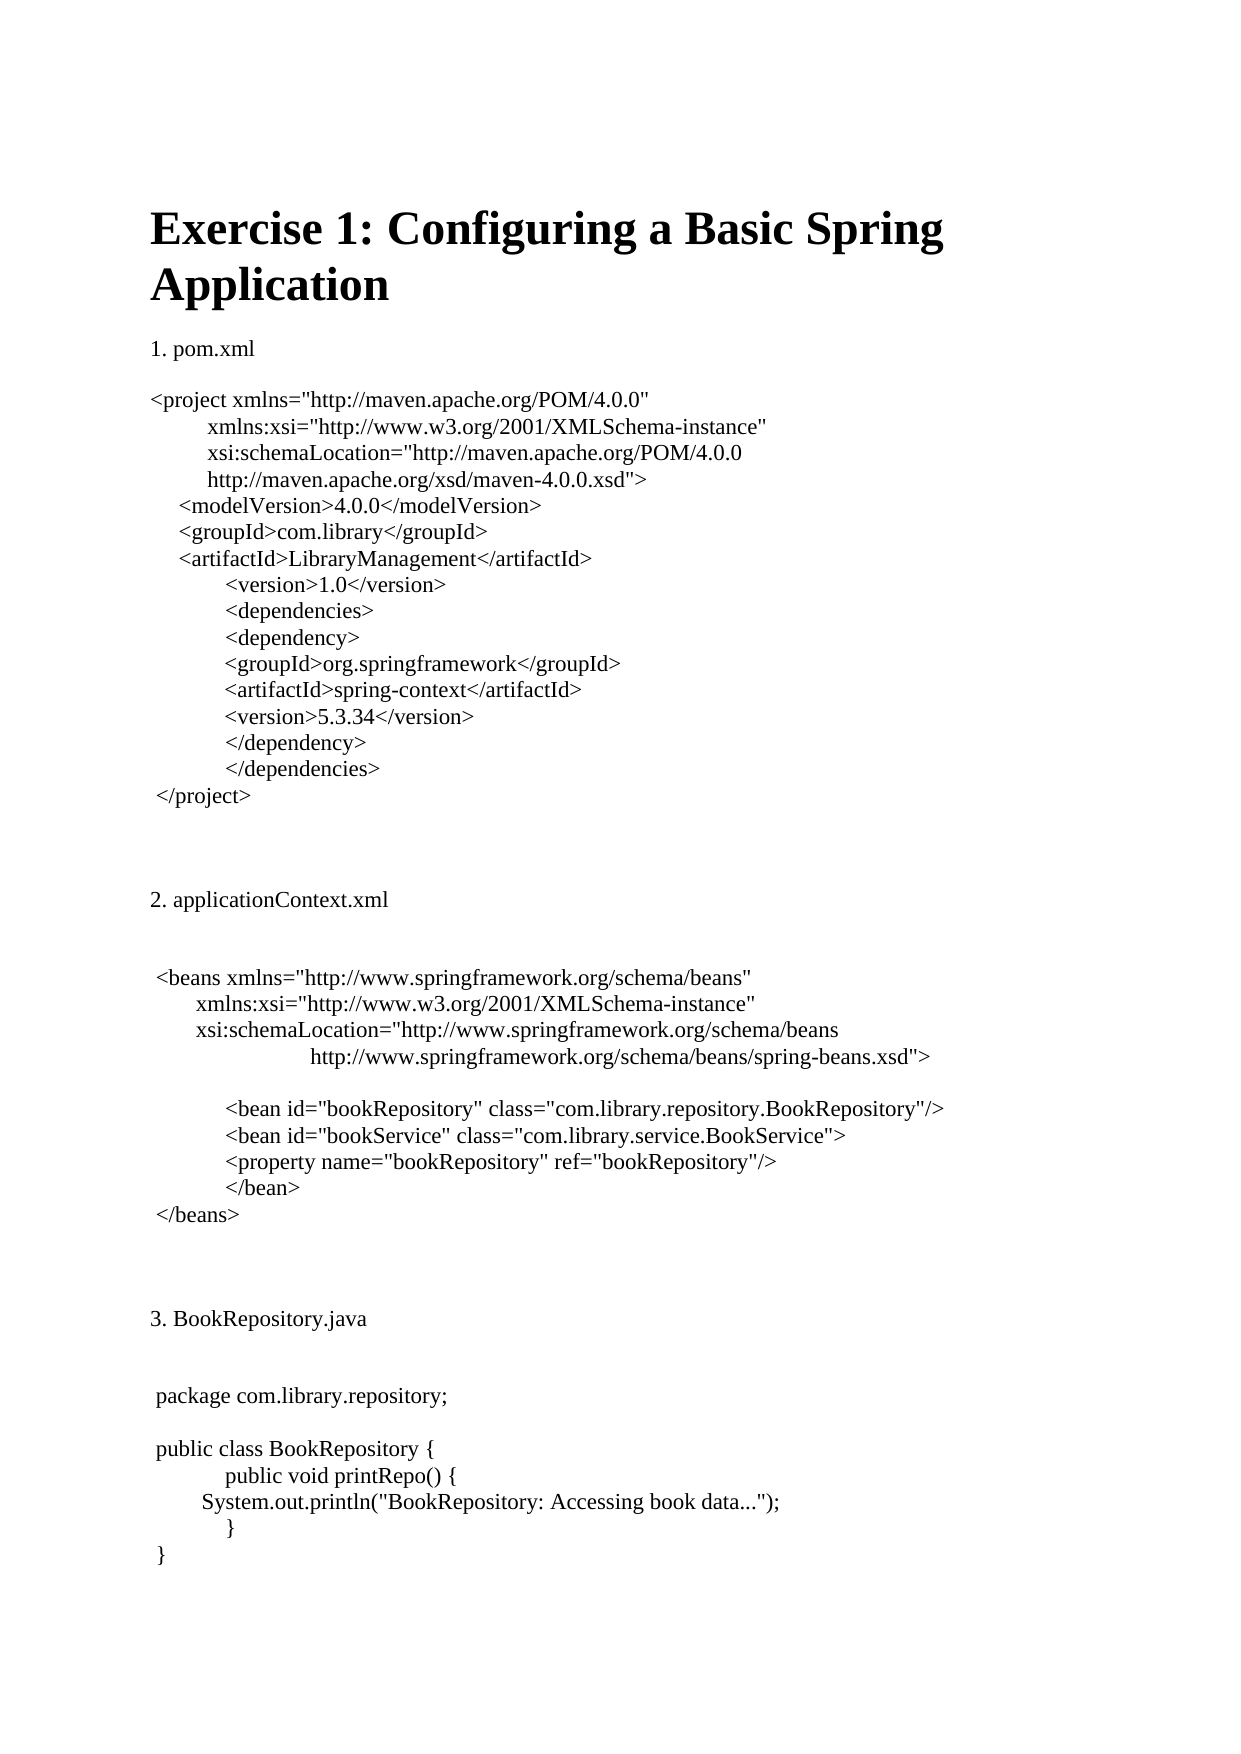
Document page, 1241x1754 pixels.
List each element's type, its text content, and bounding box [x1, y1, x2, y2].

text 1. pom.xml [150, 335, 1090, 362]
subtitle Exercise 1: Configuring a Basic Spring Application [150, 200, 1090, 310]
text <project xmlns="http://maven.apache.org/POM/4.0.0" xmlns:xsi="http://www.w3.org/2001/XMLSchema-instance" xsi:schemaLocation="http://maven.apache.org/POM/4.0.0 http://maven.apache.org/xsd/maven-4.0.0.xsd"> <modelVersion>4.0.0</modelVersion> <groupId>com.library</groupId> <artifactId>LibraryManagement</artifactId> <version>1.0</version> <dependencies> <dependency> <groupId>org.springframework</groupId> <artifactId>spring-context</artifactId> <version>5.3.34</version> </dependency> </dependencies> </project> [150, 387, 1090, 861]
text 3. BookRepository.java [150, 1305, 1090, 1331]
text <beans xmlns="http://www.springframework.org/schema/beans" xmlns:xsi="http://www.w3.org/2001/XMLSchema-instance" xsi:schemaLocation="http://www.springframework.org/schema/beans http://www.springframework.org/schema/beans/spring-beans.xsd"> <bean id="bookRepository" class="com.library.repository.BookRepository"/> <bean id="bookService" class="com.library.service.BookService"> <property name="bookRepository" ref="bookRepository"/> </bean> </beans> [150, 937, 1090, 1280]
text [150, 1356, 1090, 1567]
text 2. applicationContext.xml [150, 886, 1090, 912]
